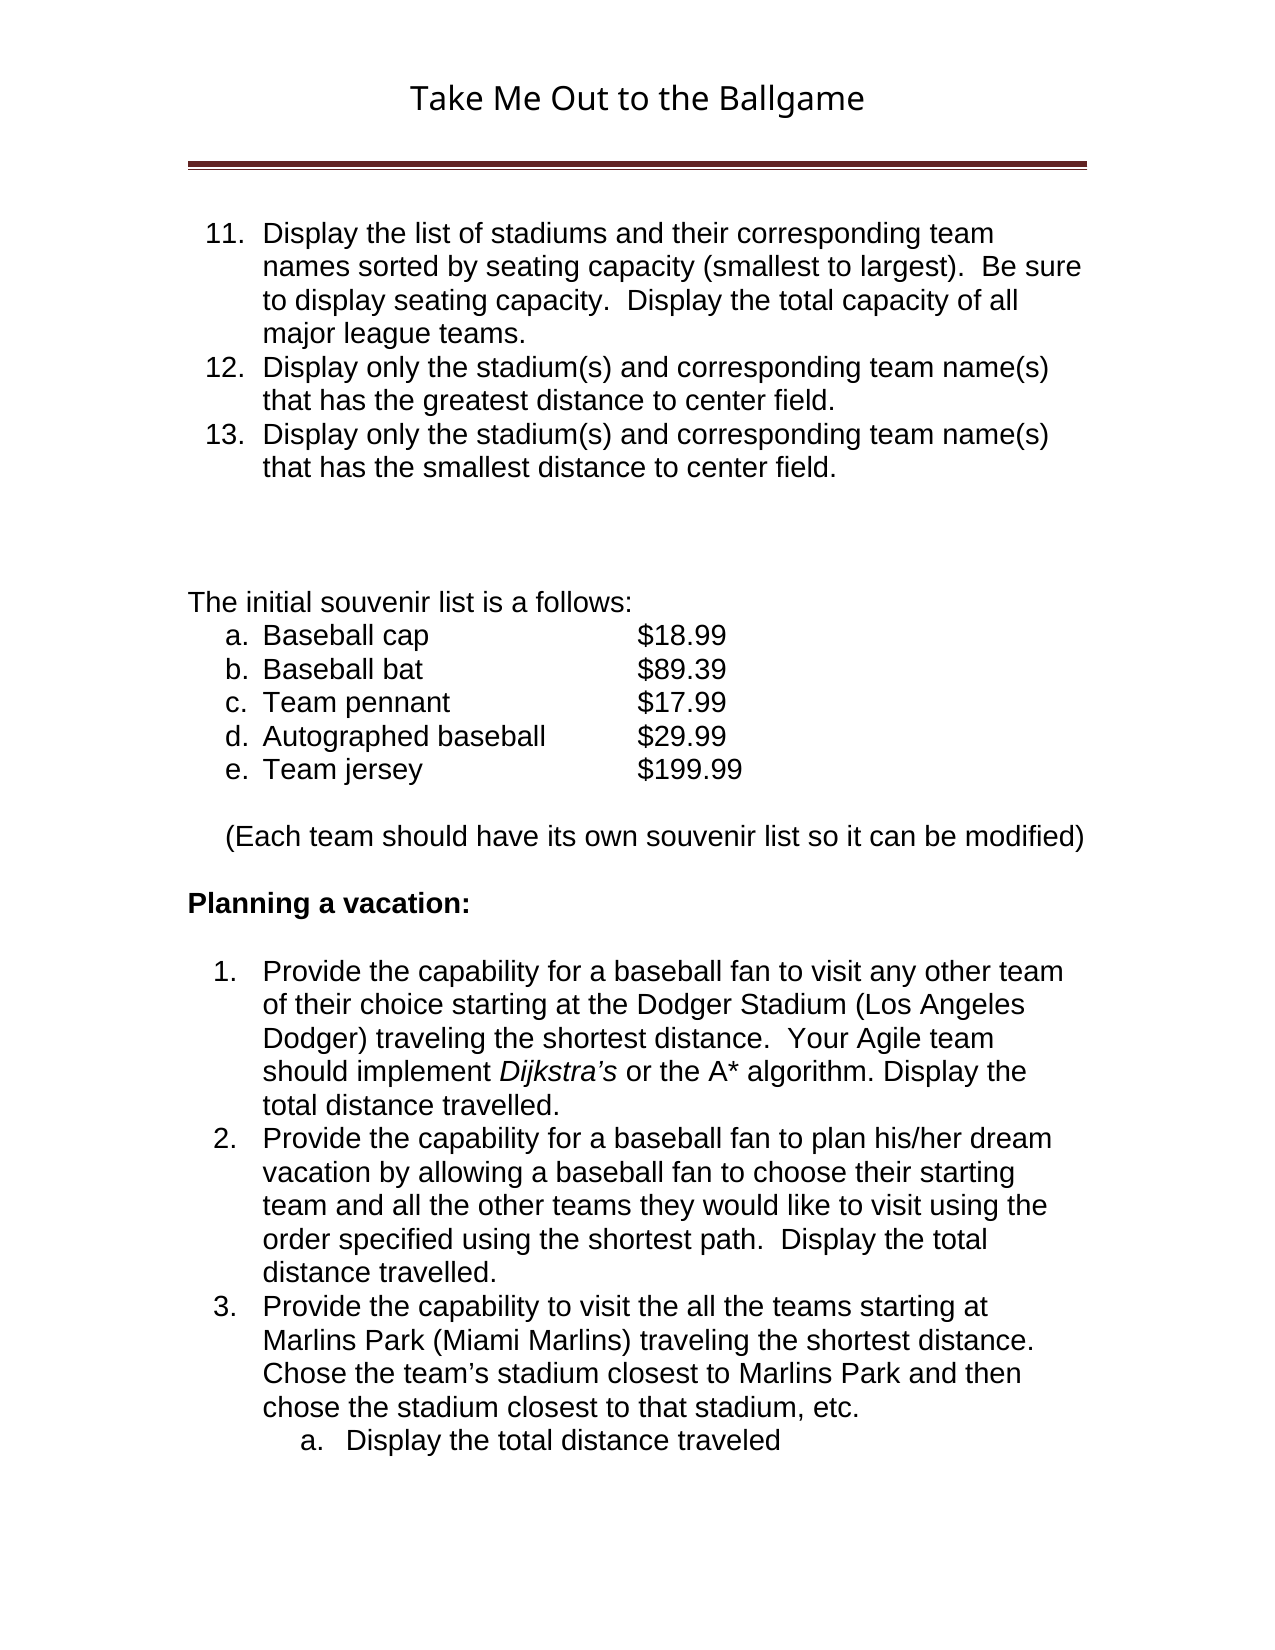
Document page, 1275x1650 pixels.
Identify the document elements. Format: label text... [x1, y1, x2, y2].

list Display only the stadium(s) and corresponding team name(s) that has the greatest distance to center field. [225, 350, 1087, 417]
text The initial souvenir list is a follows: [187, 584, 1087, 618]
list Baseball bat $89.39 [225, 652, 1087, 685]
list Team jersey $199.99 [225, 752, 1087, 786]
list Provide the capability to visit the all the teams starting at Marlins Park (Miami Marlins) traveling the shortest distance. Chose the team’s stadium closest to Marlins Park and then chose the stadium closest to that stadium, etc. [225, 1289, 1087, 1423]
list Display the list of stadiums and their corresponding team names sorted by seating capacity (smallest to largest). Be sure to display seating capacity. Display the total capacity of all major league teams. [225, 216, 1087, 350]
list Provide the capability for a baseball fan to visit any other team of their choice starting at the Dodger Stadium (Los Angeles Dodger) traveling the shortest distance. Your Agile team should implement Dijkstra’s or the A* algorithm. Display the total distance travelled. [225, 953, 1087, 1121]
text (Each team should have its own souvenir list so it can be modified) [225, 819, 1087, 853]
list Display the total distance traveled [300, 1423, 1087, 1457]
text Planning a vacation: [187, 886, 1087, 920]
list Display only the stadium(s) and corresponding team name(s) that has the smallest distance to center field. [225, 417, 1087, 484]
list Baseball cap $18.99 [225, 618, 1087, 652]
list Provide the capability for a baseball fan to plan his/her dream vacation by allowing a baseball fan to choose their starting team and all the other teams they would like to visit using the order specified using the shortest path. Display the total distance travelled. [225, 1121, 1087, 1289]
list Team pennant $17.99 [225, 685, 1087, 719]
list Autographed baseball $29.99 [225, 719, 1087, 752]
